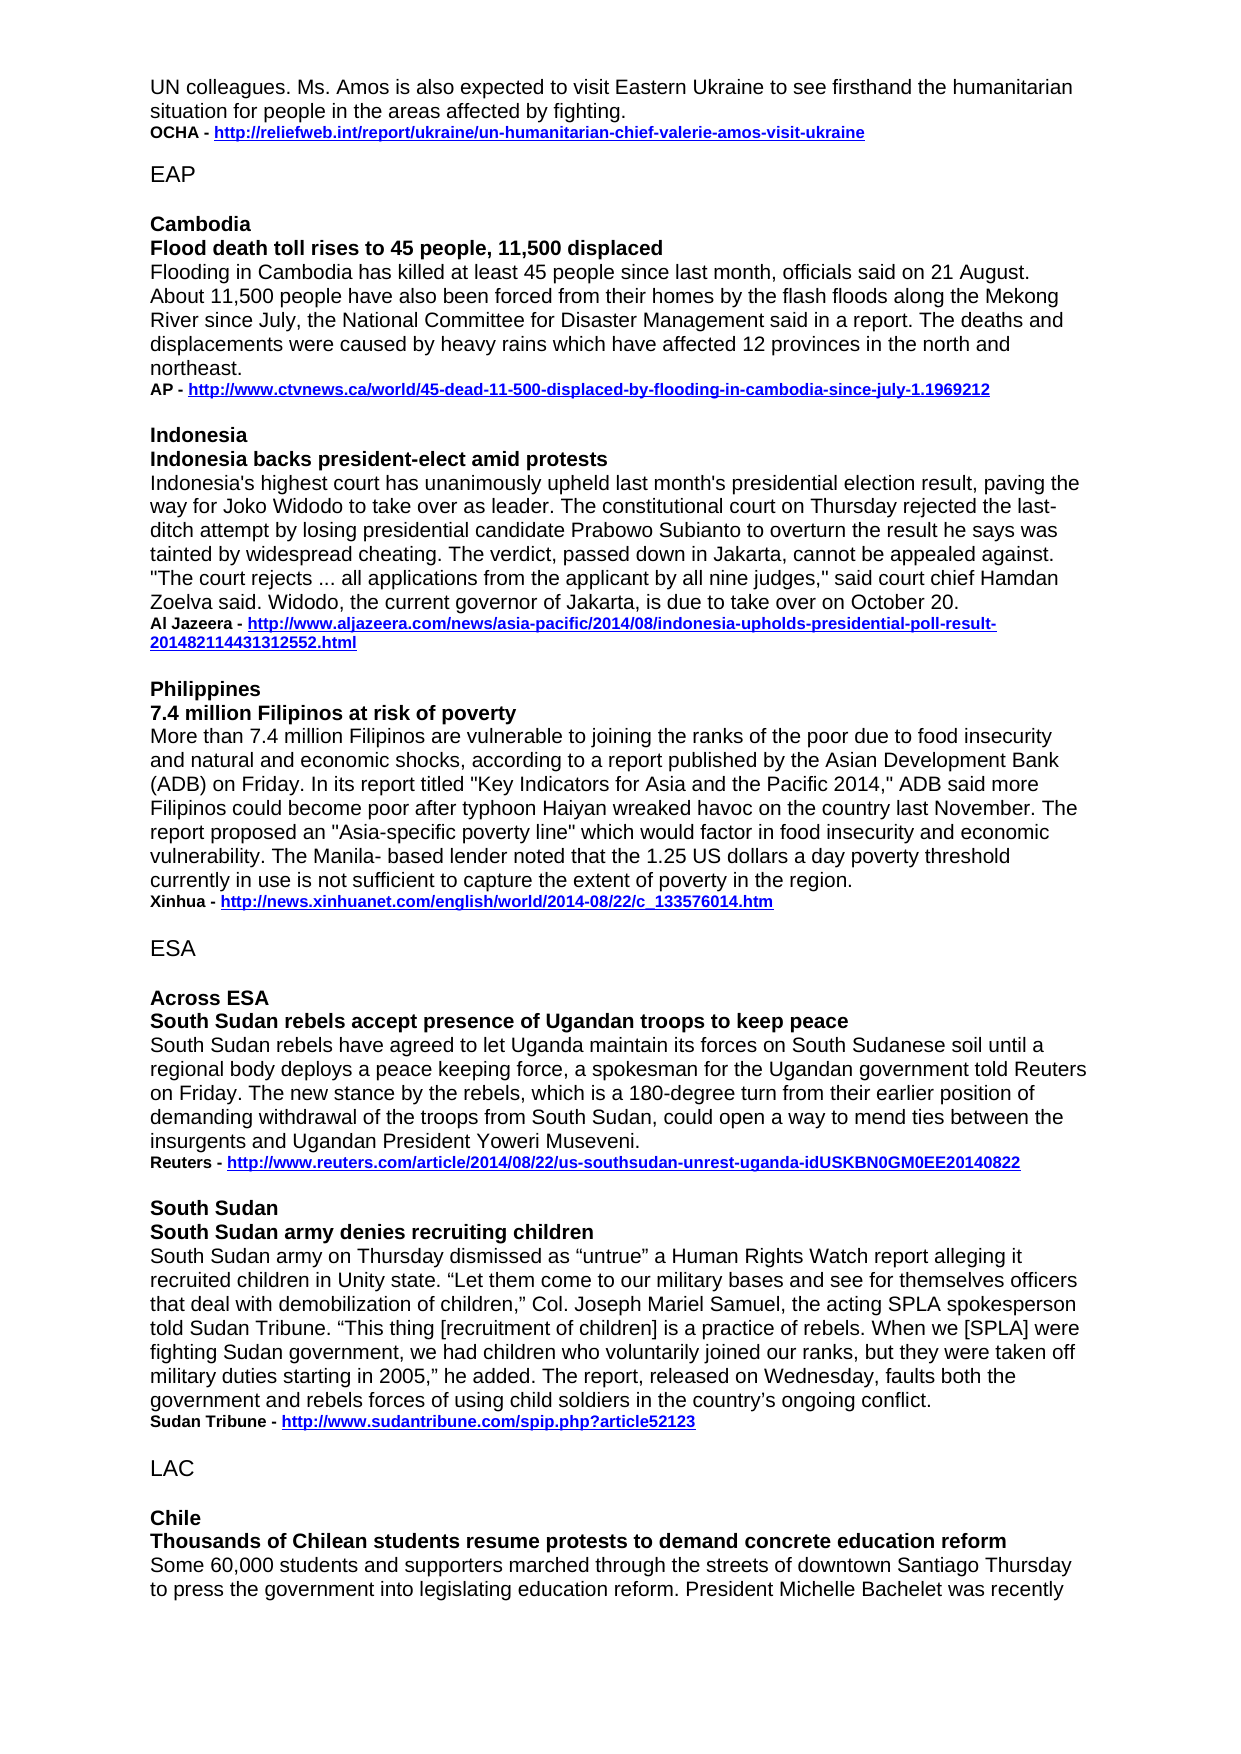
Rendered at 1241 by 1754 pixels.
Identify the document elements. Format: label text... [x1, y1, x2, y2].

text AP - http://www.ctvnews.ca/world/45-dead-11-500-displaced-by-flooding-in-cambodia-since-july-1.1969212 [150, 379, 1090, 398]
text Flooding in Cambodia has killed at least 45 people since last month, officials said on 21 August. About 11,500 people have also been forced from their homes by the flash floods along the Mekong River since July, the National Committee for Disaster Management said in a report. The deaths and displacements were caused by heavy rains which have affected 12 provinces in the north and northeast. [150, 259, 1090, 379]
text Sudan Tribune - http://www.sudantribune.com/spip.php?article52123 [150, 1412, 1090, 1431]
text South Sudan [150, 1196, 1090, 1220]
text Chile [150, 1505, 1090, 1529]
text Indonesia [150, 422, 1090, 446]
text Xinhua - http://news.xinhuanet.com/english/world/2014-08/22/c_133576014.htm [150, 892, 1090, 911]
text South Sudan army on Thursday dismissed as “untrue” a Human Rights Watch report alleging it recruited children in Unity state. “Let them come to our military bases and see for themselves officers that deal with demobilization of children,” Col. Joseph Mariel Samuel, the acting SPLA spokesperson told Sudan Tribune. “This thing [recruitment of children] is a practice of rebels. When we [SPLA] were fighting Sudan government, we had children who voluntarily joined our ranks, but they were taken off military duties starting in 2005,” he added. The report, released on Wednesday, faults both the government and rebels forces of using child soldiers in the country’s ongoing conflict. [150, 1244, 1090, 1412]
text LAC [150, 1455, 1090, 1481]
text Cambodia [150, 212, 1090, 236]
text EAP [150, 161, 1090, 188]
text South Sudan army denies recruiting children [150, 1220, 1090, 1244]
text ESA [150, 935, 1090, 961]
text Indonesia backs president-elect amid protests [150, 446, 1090, 470]
text Al Jazeera - http://www.aljazeera.com/news/asia-pacific/2014/08/indonesia-upholds-presidential-poll-result-201482114431312552.html [150, 614, 1090, 652]
text South Sudan rebels accept presence of Ugandan troops to keep peace [150, 1009, 1090, 1033]
text OCHA - http://reliefweb.int/report/ukraine/un-humanitarian-chief-valerie-amos-visit-ukraine [150, 123, 1090, 142]
text More than 7.4 million Filipinos are vulnerable to joining the ranks of the poor due to food insecurity and natural and economic shocks, according to a report published by the Asian Development Bank (ADB) on Friday. In its report titled "Key Indicators for Asia and the Pacific 2014," ADB said more Filipinos could become poor after typhoon Haiyan wreaked havoc on the country last November. The report proposed an "Asia-specific poverty line" which would factor in food insecurity and economic vulnerability. The Manila- based lender noted that the 1.25 US dollars a day poverty threshold currently in use is not sufficient to capture the extent of poverty in the region. [150, 724, 1090, 892]
text Across ESA [150, 985, 1090, 1009]
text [150, 1553, 1090, 1601]
text 7.4 million Filipinos at risk of poverty [150, 700, 1090, 724]
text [150, 75, 1090, 123]
text Indonesia's highest court has unanimously upheld last month's presidential election result, paving the way for Joko Widodo to take over as leader. The constitutional court on Thursday rejected the last-ditch attempt by losing presidential candidate Prabowo Subianto to overturn the result he says was tainted by widespread cheating. The verdict, passed down in Jakarta, cannot be appealed against. "The court rejects ... all applications from the applicant by all nine judges," said court chief Hamdan Zoelva said. Widodo, the current governor of Jakarta, is due to take over on October 20. [150, 470, 1090, 614]
text Reuters - http://www.reuters.com/article/2014/08/22/us-southsudan-unrest-uganda-idUSKBN0GM0EE20140822 [150, 1153, 1090, 1172]
text Thousands of Chilean students resume protests to demand concrete education reform [150, 1529, 1090, 1553]
text Flood death toll rises to 45 people, 11,500 displaced [150, 236, 1090, 259]
text South Sudan rebels have agreed to let Uganda maintain its forces on South Sudanese soil until a regional body deploys a peace keeping force, a spokesman for the Ugandan government told Reuters on Friday. The new stance by the rebels, which is a 180-degree turn from their earlier position of demanding withdrawal of the troops from South Sudan, could open a way to mend ties between the insurgents and Ugandan President Yoweri Museveni. [150, 1033, 1090, 1153]
text Philippines [150, 676, 1090, 700]
